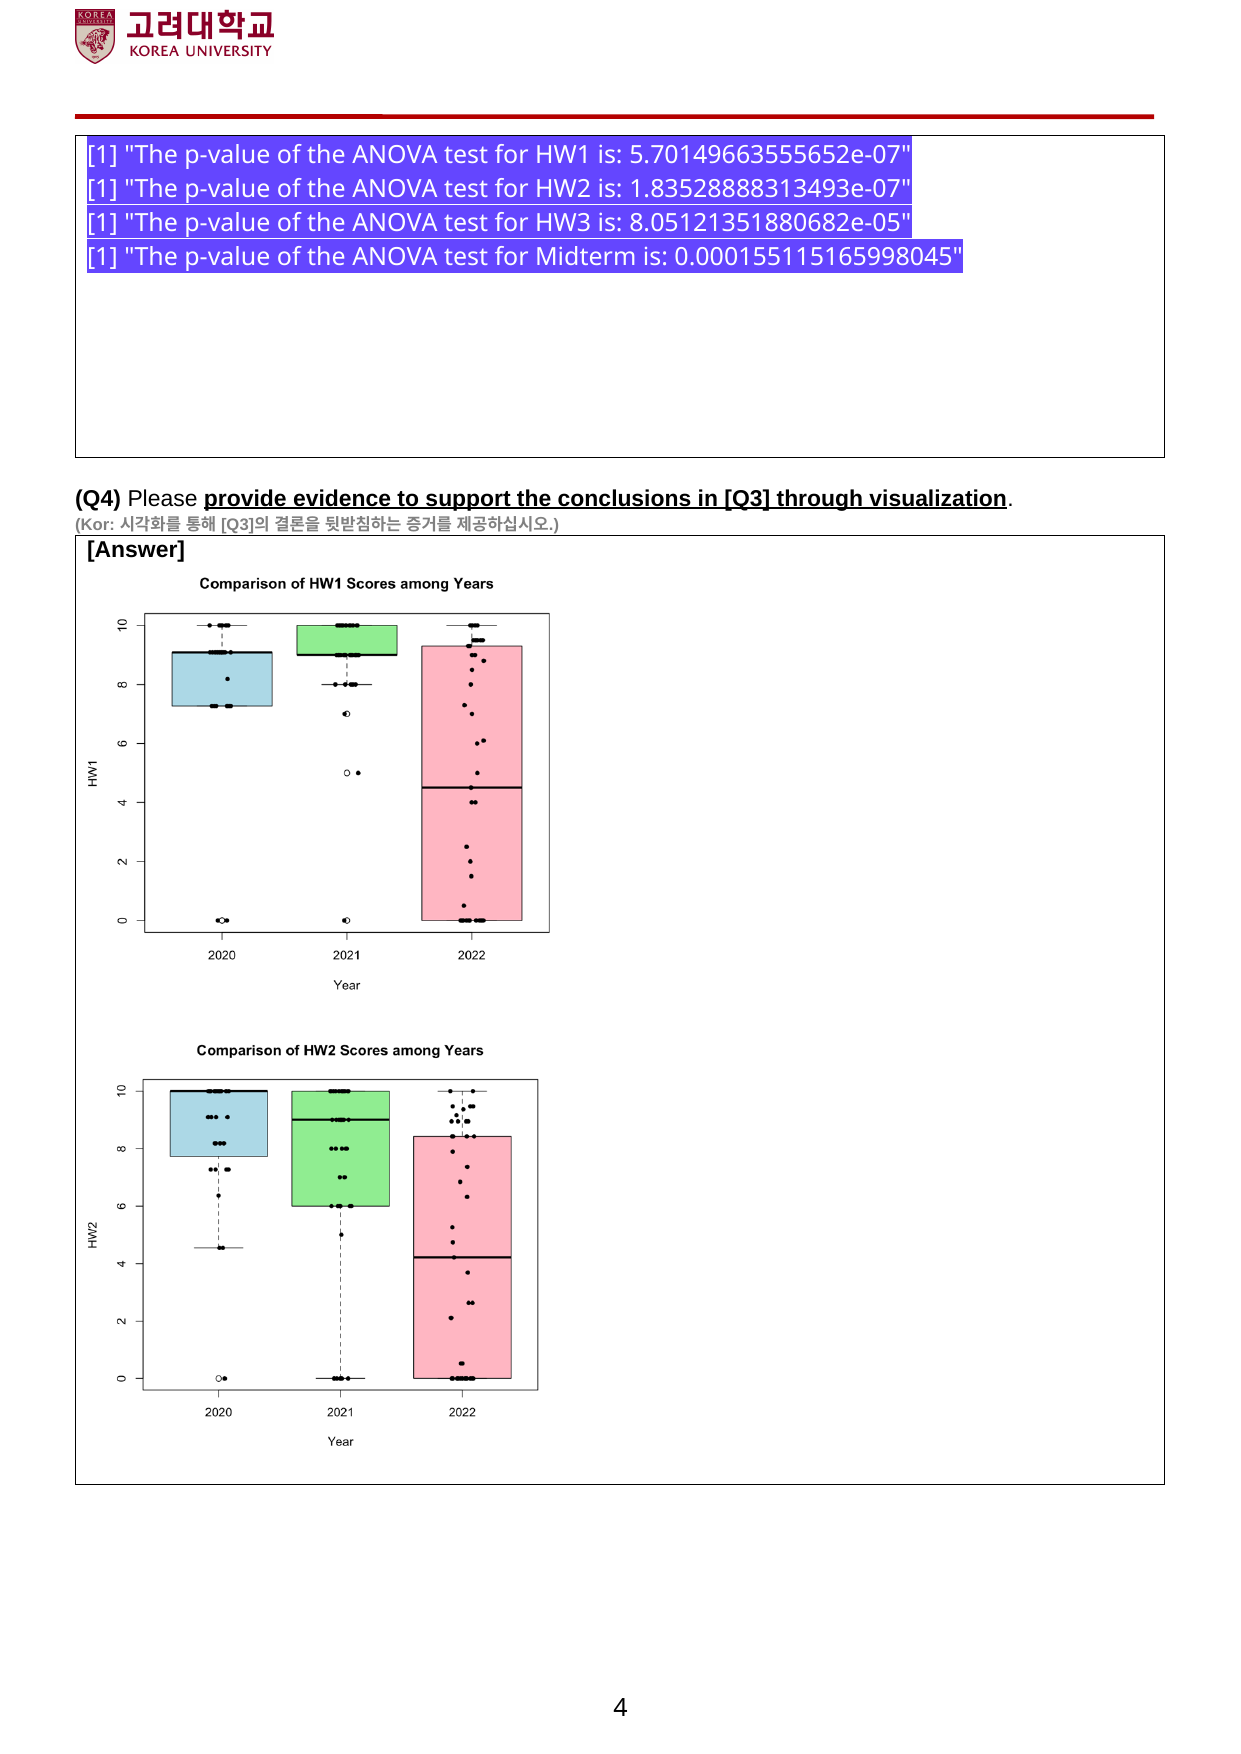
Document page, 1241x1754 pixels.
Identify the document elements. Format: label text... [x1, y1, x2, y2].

text (Kor: 시각화를 통해 [Q3]의 결론을 뒷받침하는 증거를 제공하십시오.) [75, 511, 1165, 535]
picture [75, 9, 274, 64]
picture [86, 562, 575, 999]
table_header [76, 136, 1164, 457]
table_header [Answer] [76, 536, 1164, 1484]
picture [86, 1024, 565, 1458]
text (Q4) Please provide evidence to support the conclusions in [Q3] through visualization. [75, 484, 1165, 511]
